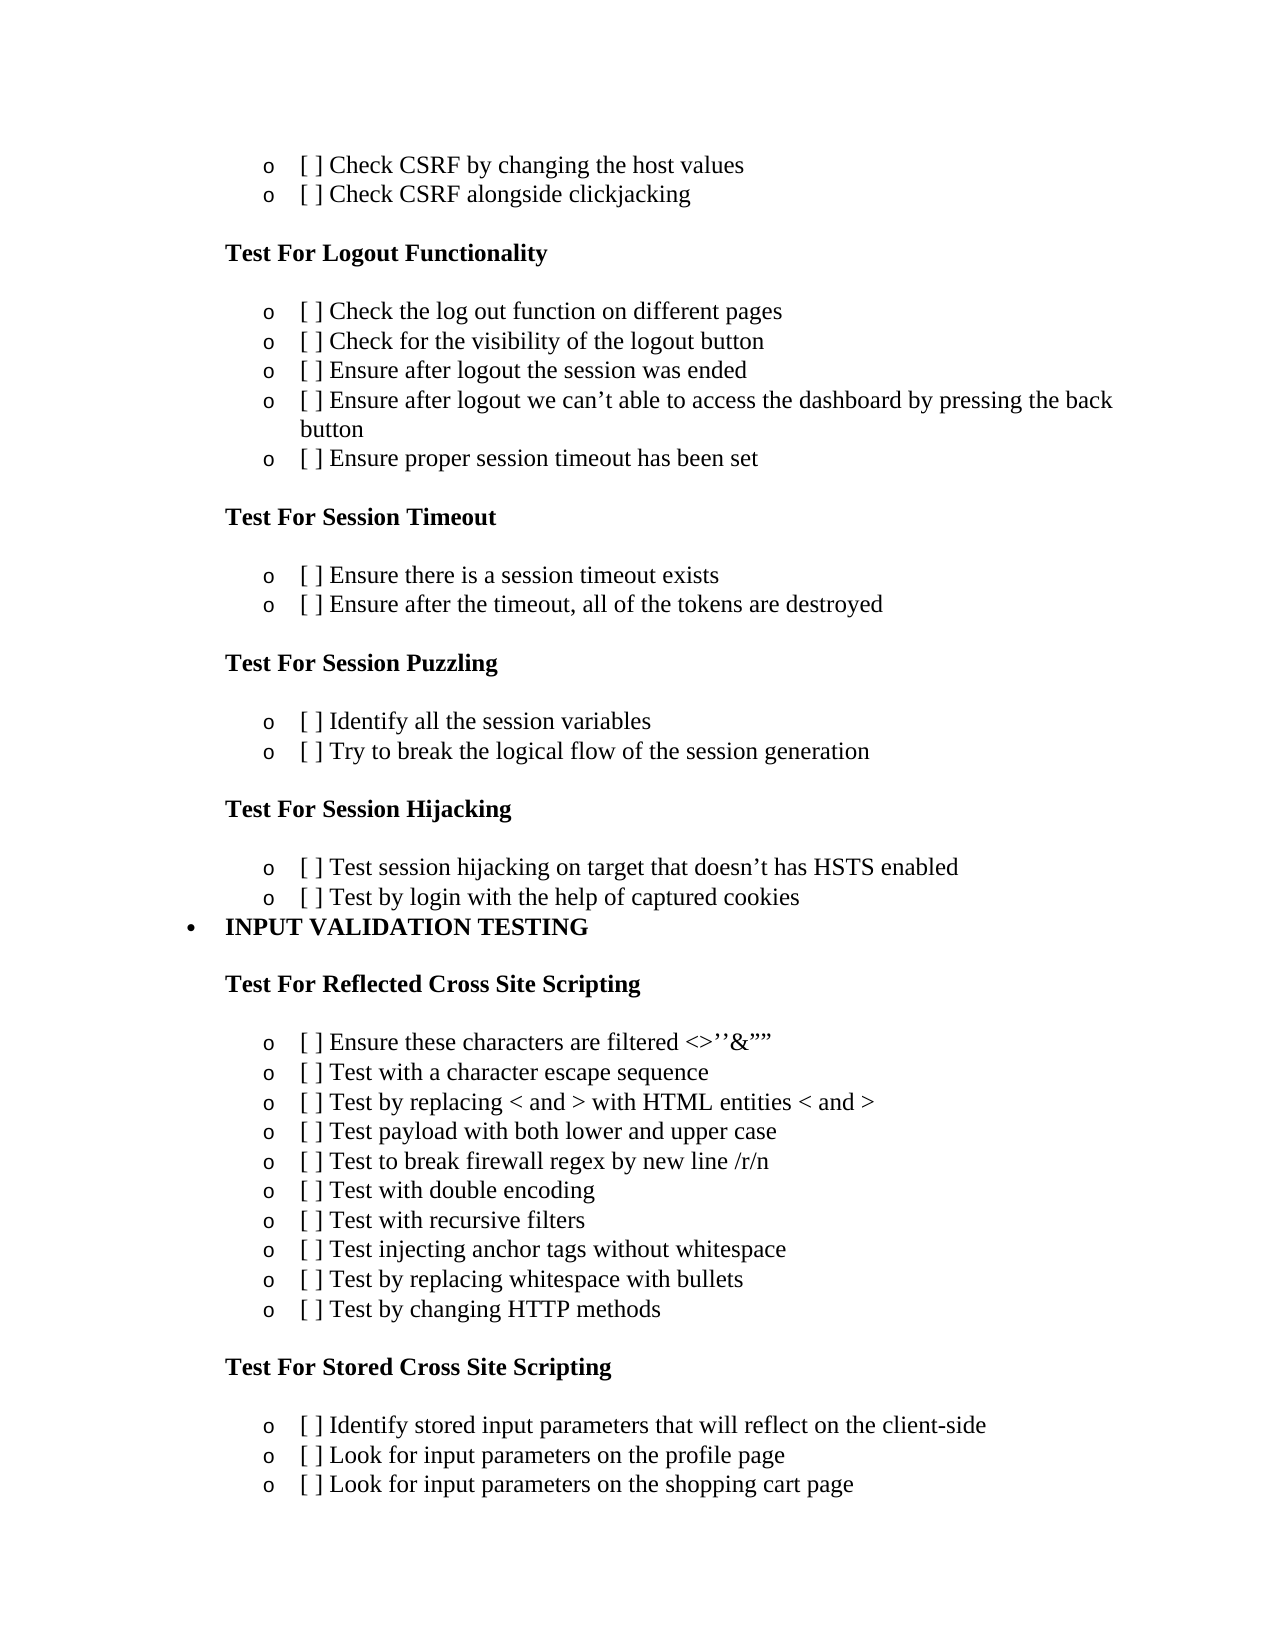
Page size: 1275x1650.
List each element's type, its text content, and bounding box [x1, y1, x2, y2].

list [ ] Ensure after the timeout, all of the tokens are destroyed [262, 589, 1125, 619]
text Test For Logout Functionality [225, 238, 1125, 267]
list [ ] Test by replacing whitespace with bullets [262, 1264, 1125, 1294]
list [ ] Check for the visibility of the logout button [262, 326, 1125, 355]
list [ ] Ensure proper session timeout has been set [262, 443, 1125, 473]
text Test For Reflected Cross Site Scripting [225, 969, 1125, 998]
list [ ] Test injecting anchor tags without whitespace [262, 1234, 1125, 1264]
list [ ] Test by replacing < and > with HTML entities < and > [262, 1087, 1125, 1116]
list [ ] Test by changing HTTP methods [262, 1294, 1125, 1323]
list [ ] Ensure there is a session timeout exists [262, 560, 1125, 589]
list INPUT VALIDATION TESTING [187, 912, 1125, 940]
list [ ] Look for input parameters on the shopping cart page [262, 1469, 1125, 1499]
text Test For Session Puzzling [225, 648, 1125, 677]
text Test For Session Timeout [225, 502, 1125, 531]
list [ ] Test by login with the help of captured cookies [262, 882, 1125, 912]
list [ ] Check CSRF alongside clickjacking [262, 179, 1125, 209]
list [ ] Identify stored input parameters that will reflect on the client-side [262, 1410, 1125, 1440]
list [ ] Test to break firewall regex by new line /r/n [262, 1146, 1125, 1175]
list [ ] Test payload with both lower and upper case [262, 1116, 1125, 1146]
list [ ] Check the log out function on different pages [262, 296, 1125, 326]
text Test For Session Hijacking [225, 794, 1125, 823]
list [ ] Ensure these characters are filtered <>’’&”” [262, 1027, 1125, 1057]
text Test For Stored Cross Site Scripting [225, 1352, 1125, 1381]
list [ ] Test with double encoding [262, 1175, 1125, 1205]
list [ ] Test session hijacking on target that doesn’t has HSTS enabled [262, 852, 1125, 882]
list [ ] Test with a character escape sequence [262, 1057, 1125, 1087]
list [ ] Try to break the logical flow of the session generation [262, 736, 1125, 765]
list [ ] Look for input parameters on the profile page [262, 1440, 1125, 1469]
list [ ] Ensure after logout we can’t able to access the dashboard by pressing the back button [262, 385, 1125, 443]
list [ ] Ensure after logout the session was ended [262, 355, 1125, 385]
list [ ] Test with recursive filters [262, 1205, 1125, 1234]
list [ ] Check CSRF by changing the host values [262, 150, 1125, 179]
list [ ] Identify all the session variables [262, 706, 1125, 736]
